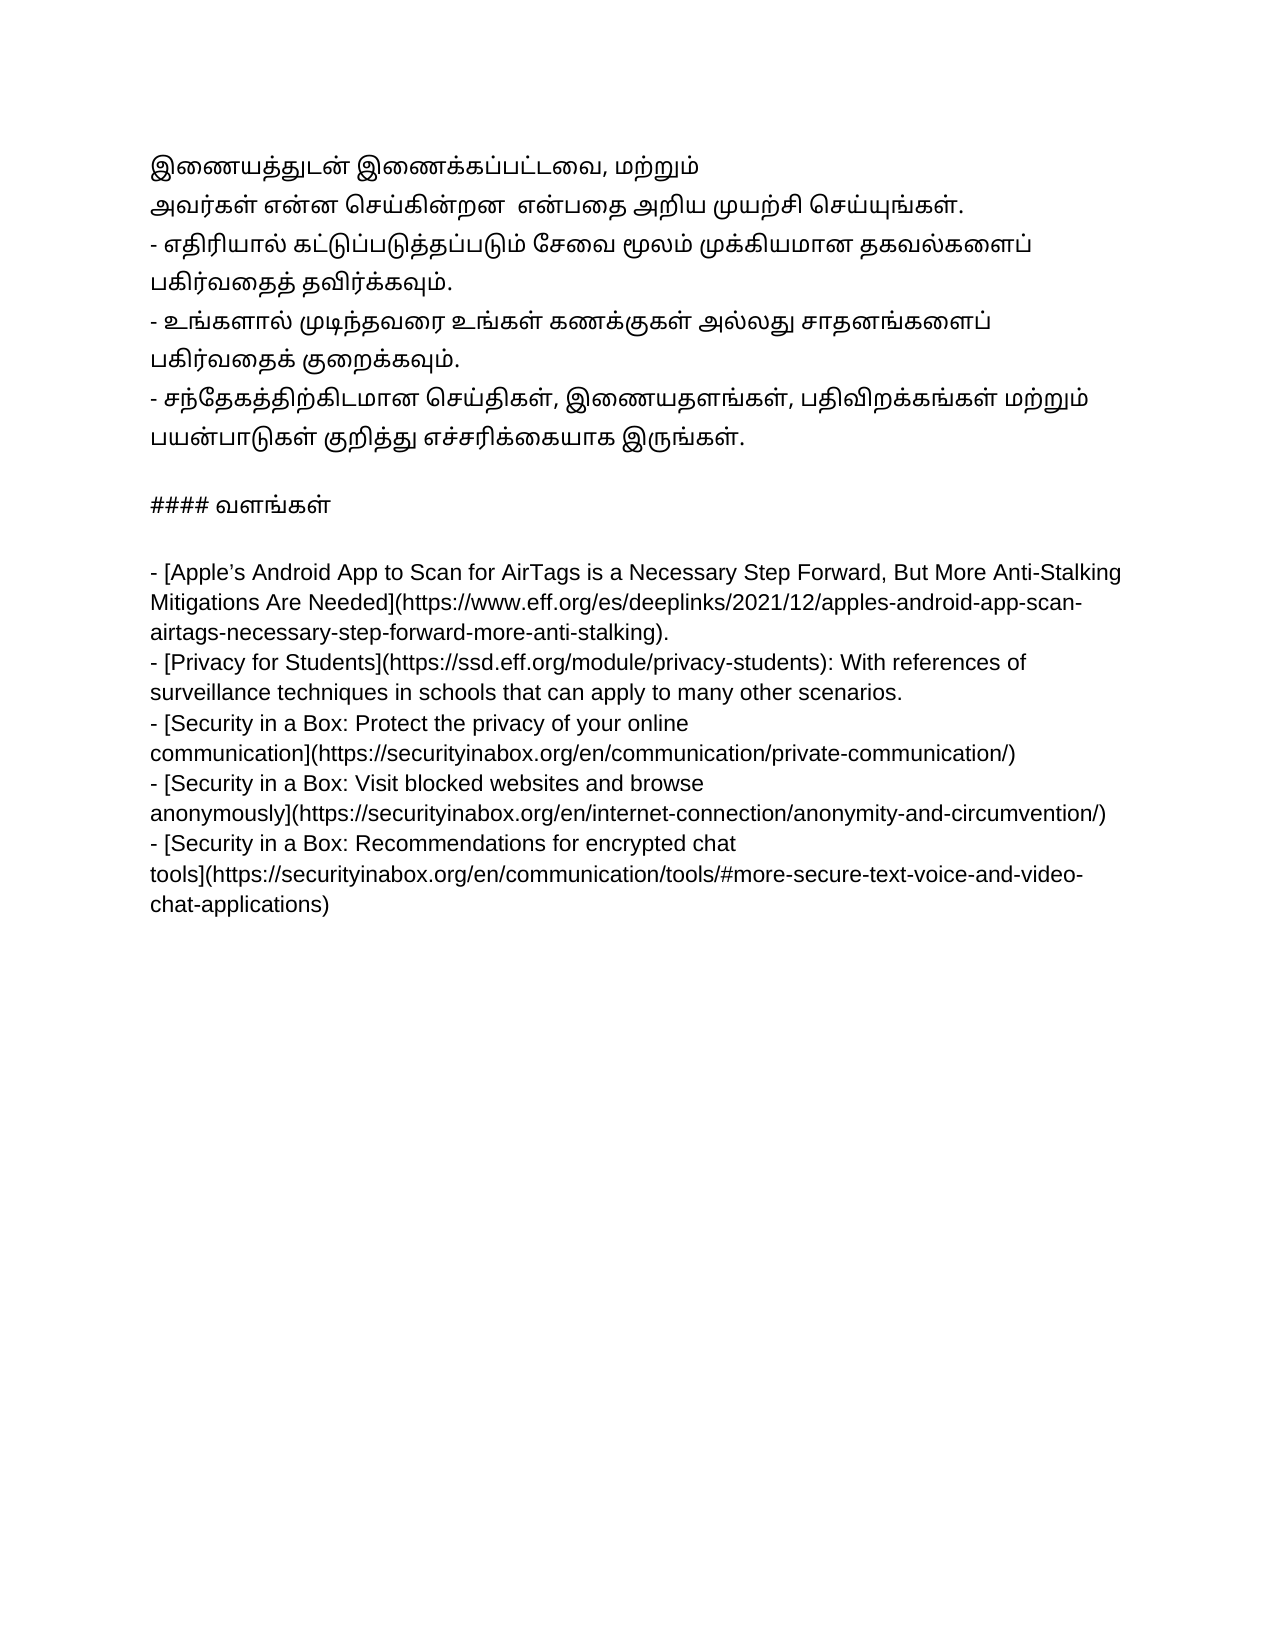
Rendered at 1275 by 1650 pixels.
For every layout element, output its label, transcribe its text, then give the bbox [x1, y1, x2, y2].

text - [Privacy for Students](https://ssd.eff.org/module/privacy-students): With references of surveillance techniques in schools that can apply to many other scenarios. [150, 649, 1125, 706]
text - [Apple’s Android App to Scan for AirTags is a Necessary Step Forward, But More Anti-Stalking Mitigations Are Needed](https://www.eff.org/es/deeplinks/2021/12/apples-android-app-scan-airtags-necessary-step-forward-more-anti-stalking). [150, 558, 1125, 645]
text - [Security in a Box: Recommendations for encrypted chat tools](https://securityinabox.org/en/communication/tools/#more-secure-text-voice-and-video-chat-applications) [150, 830, 1125, 917]
text - [Security in a Box: Visit blocked websites and browse anonymously](https://securityinabox.org/en/internet-connection/anonymity-and-circumvention/) [150, 770, 1125, 827]
text - [Security in a Box: Protect the privacy of your online communication](https://securityinabox.org/en/communication/private-communication/) [150, 709, 1125, 766]
